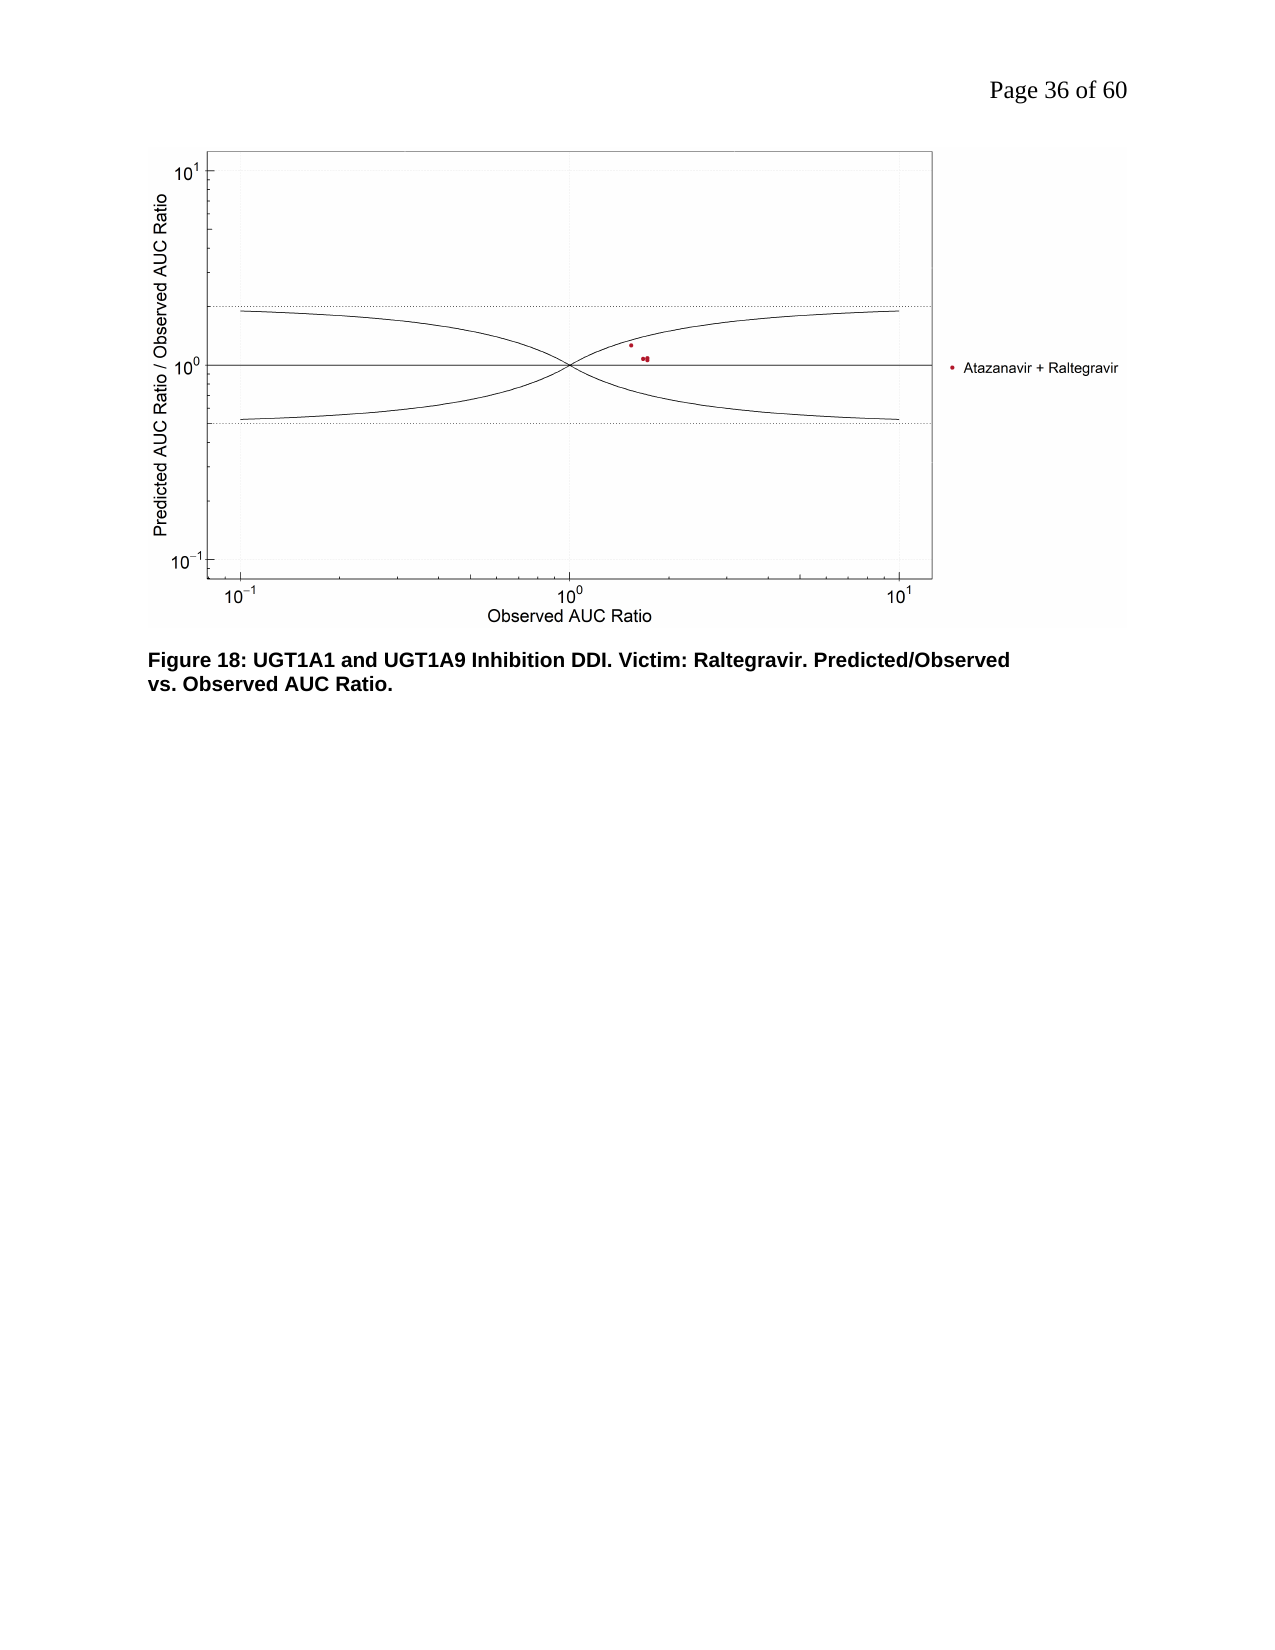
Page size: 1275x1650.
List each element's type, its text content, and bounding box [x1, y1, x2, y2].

text Figure 18: UGT1A1 and UGT1A9 Inhibition DDI. Victim: Raltegravir. Predicted/Observed vs. Observed AUC Ratio. [148, 648, 1127, 696]
picture [147, 147, 1127, 628]
